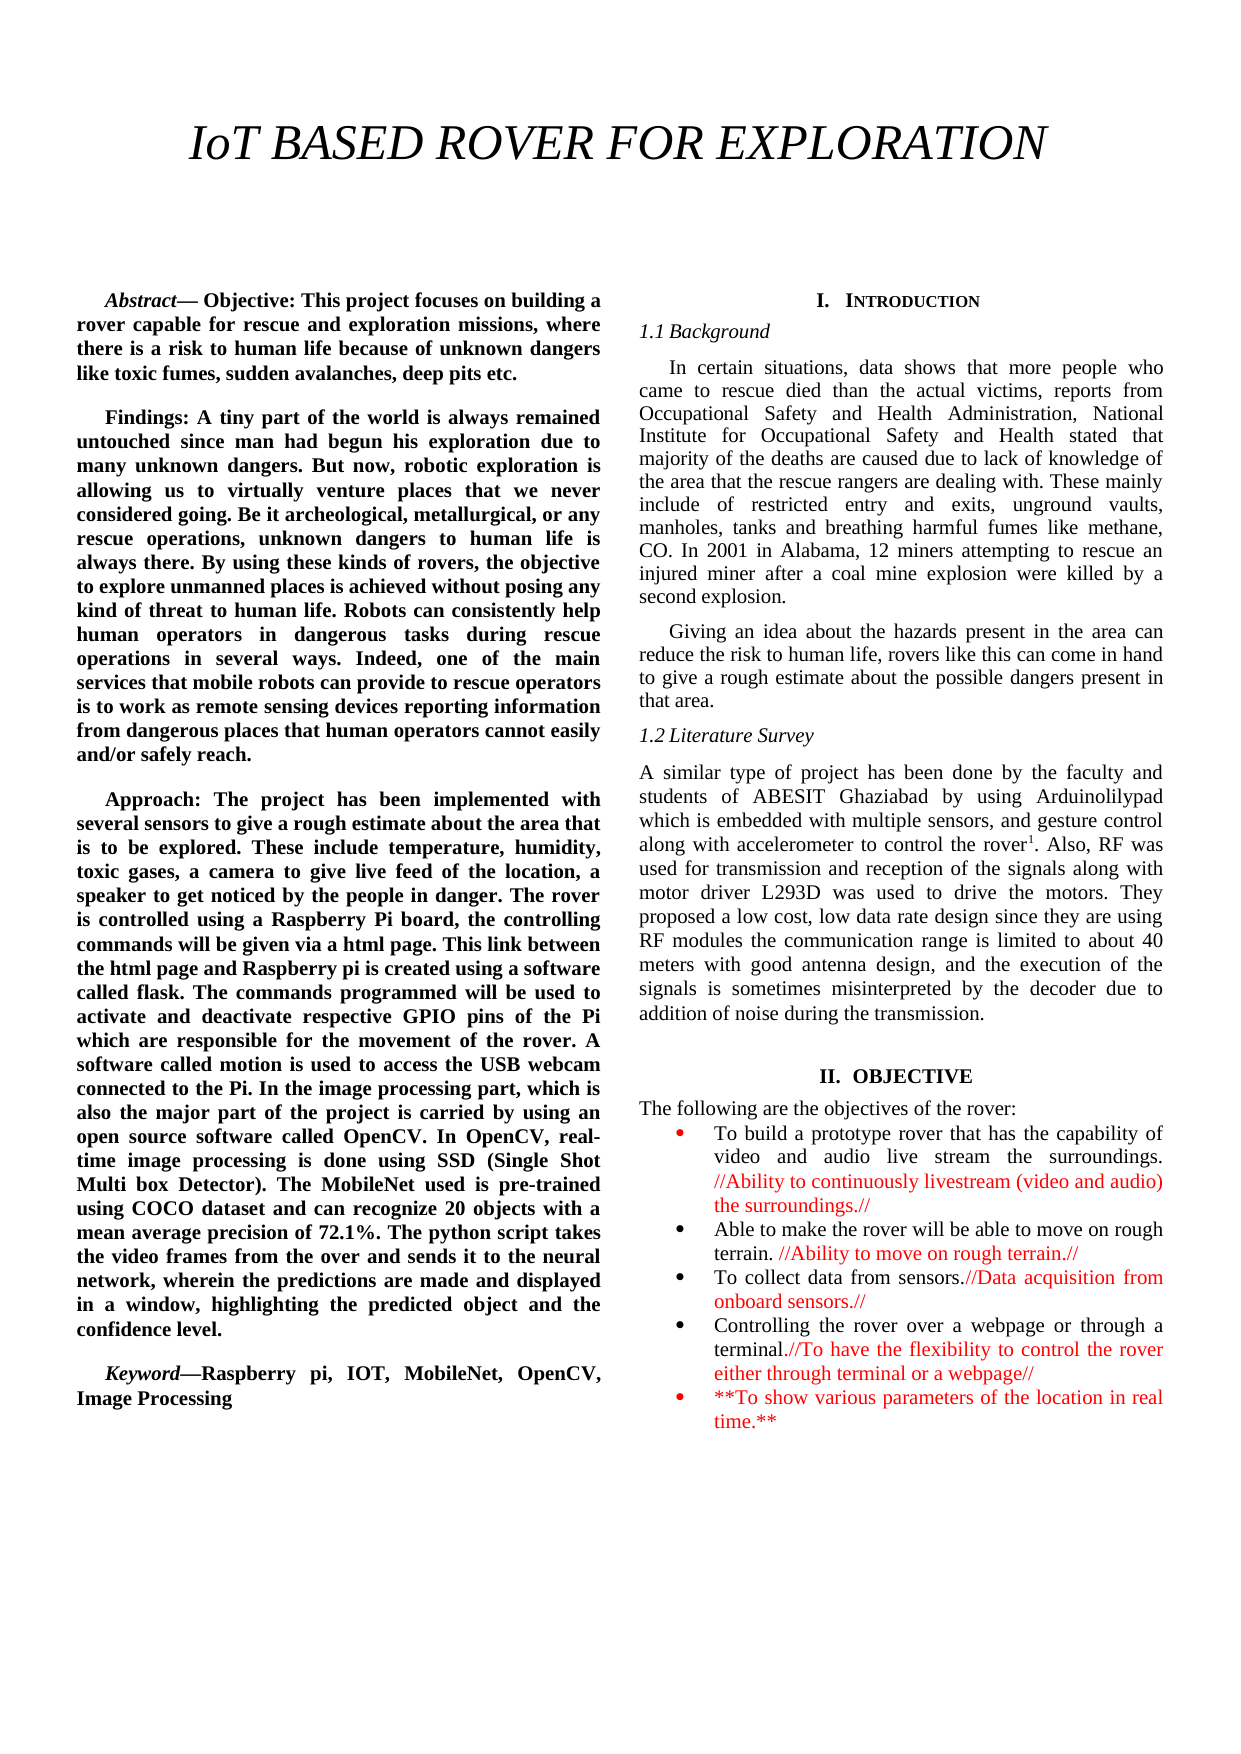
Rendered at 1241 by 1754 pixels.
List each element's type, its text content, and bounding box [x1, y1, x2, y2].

list Controlling the rover over a webpage or through a terminal.//To have the flexibility to control the rover either through terminal or a webpage// [676, 1313, 1164, 1385]
text Giving an idea about the hazards present in the area can reduce the risk to human life, rovers like this can come in hand to give a rough estimate about the possible dangers present in that area. [639, 620, 1164, 712]
subtitle Introduction [639, 288, 1164, 312]
list **To show various parameters of the location in real time.** [676, 1385, 1164, 1433]
list Background [639, 321, 1164, 343]
subtitle OBJECTIVE [639, 1064, 1164, 1088]
list Able to make the rover will be able to move on rough terrain. //Ability to move on rough terrain.// [676, 1217, 1164, 1265]
text IoT BASED ROVER FOR EXPLORATION [76, 112, 1164, 170]
text Abstract— Objective: This project focuses on building a rover capable for rescue and exploration missions, where there is a risk to human life because of unknown dangers like toxic fumes, sudden avalanches, deep pits etc. [76, 288, 601, 384]
text Approach: The project has been implemented with several sensors to give a rough estimate about the area that is to be explored. These include temperature, humidity, toxic gases, a camera to give live feed of the location, a speaker to get noticed by the people in danger. The rover is controlled using a Raspberry Pi board, the controlling commands will be given via a html page. This link between the html page and Raspberry pi is created using a software called flask. The commands programmed will be used to activate and deactivate respective GPIO pins of the Pi which are responsible for the movement of the rover. A software called motion is used to access the USB webcam connected to the Pi. In the image processing part, which is also the major part of the project is carried by using an open source software called OpenCV. In OpenCV, real-time image processing is done using SSD (Single Shot Multi box Detector). The MobileNet used is pre-trained using COCO dataset and can recognize 20 objects with a mean average precision of 72.1%. The python script takes the video frames from the over and sends it to the neural network, wherein the predictions are made and displayed in a window, highlighting the predicted object and the confidence level. [76, 787, 601, 1341]
text A similar type of project has been done by the faculty and students of ABESIT Ghaziabad by using Arduinolilypad which is embedded with multiple sensors, and gesture control along with accelerometer to control the rover1. Also, RF was used for transmission and reception of the signals along with motor driver L293D was used to drive the motors. They proposed a low cost, low data rate design since they are using RF modules the communication range is limited to about 40 meters with good antenna design, and the execution of the signals is sometimes misinterpreted by the decoder due to addition of noise during the transmission. [639, 760, 1164, 1024]
text In certain situations, data shows that more people who came to rescue died than the actual victims, reports from Occupational Safety and Health Administration, National Institute for Occupational Safety and Health stated that majority of the deaths are caused due to lack of knowledge of the area that the rescue rangers are dealing with. These mainly include of restricted entry and exits, unground vaults, manholes, tanks and breathing harmful fumes like methane, CO. In 2001 in Alabama, 12 miners attempting to rescue an injured miner after a coal mine explosion were killed by a second explosion. [639, 356, 1164, 608]
list To build a prototype rover that has the capability of video and audio live stream the surroundings. //Ability to continuously livestream (video and audio) the surroundings.// [676, 1120, 1164, 1217]
text Findings: A tiny part of the world is always remained untouched since man had begun his exploration due to many unknown dangers. But now, robotic exploration is allowing us to virtually venture places that we never considered going. Be it archeological, metallurgical, or any rescue operations, unknown dangers to human life is always there. By using these kinds of rovers, the objective to explore unmanned places is achieved without posing any kind of threat to human life. Robots can consistently help human operators in dangerous tasks during rescue operations in several ways. Indeed, one of the main services that mobile robots can provide to rescue operators is to work as remote sensing devices reporting information from dangerous places that human operators cannot easily and/or safely reach. [76, 405, 601, 766]
list To collect data from sensors.//Data acquisition from onboard sensors.// [676, 1265, 1164, 1313]
text The following are the objectives of the rover: [639, 1096, 1164, 1120]
text Keyword—Raspberry pi, IOT, MobileNet, OpenCV, Image Processing [76, 1361, 601, 1409]
list Literature Survey [639, 724, 1164, 747]
